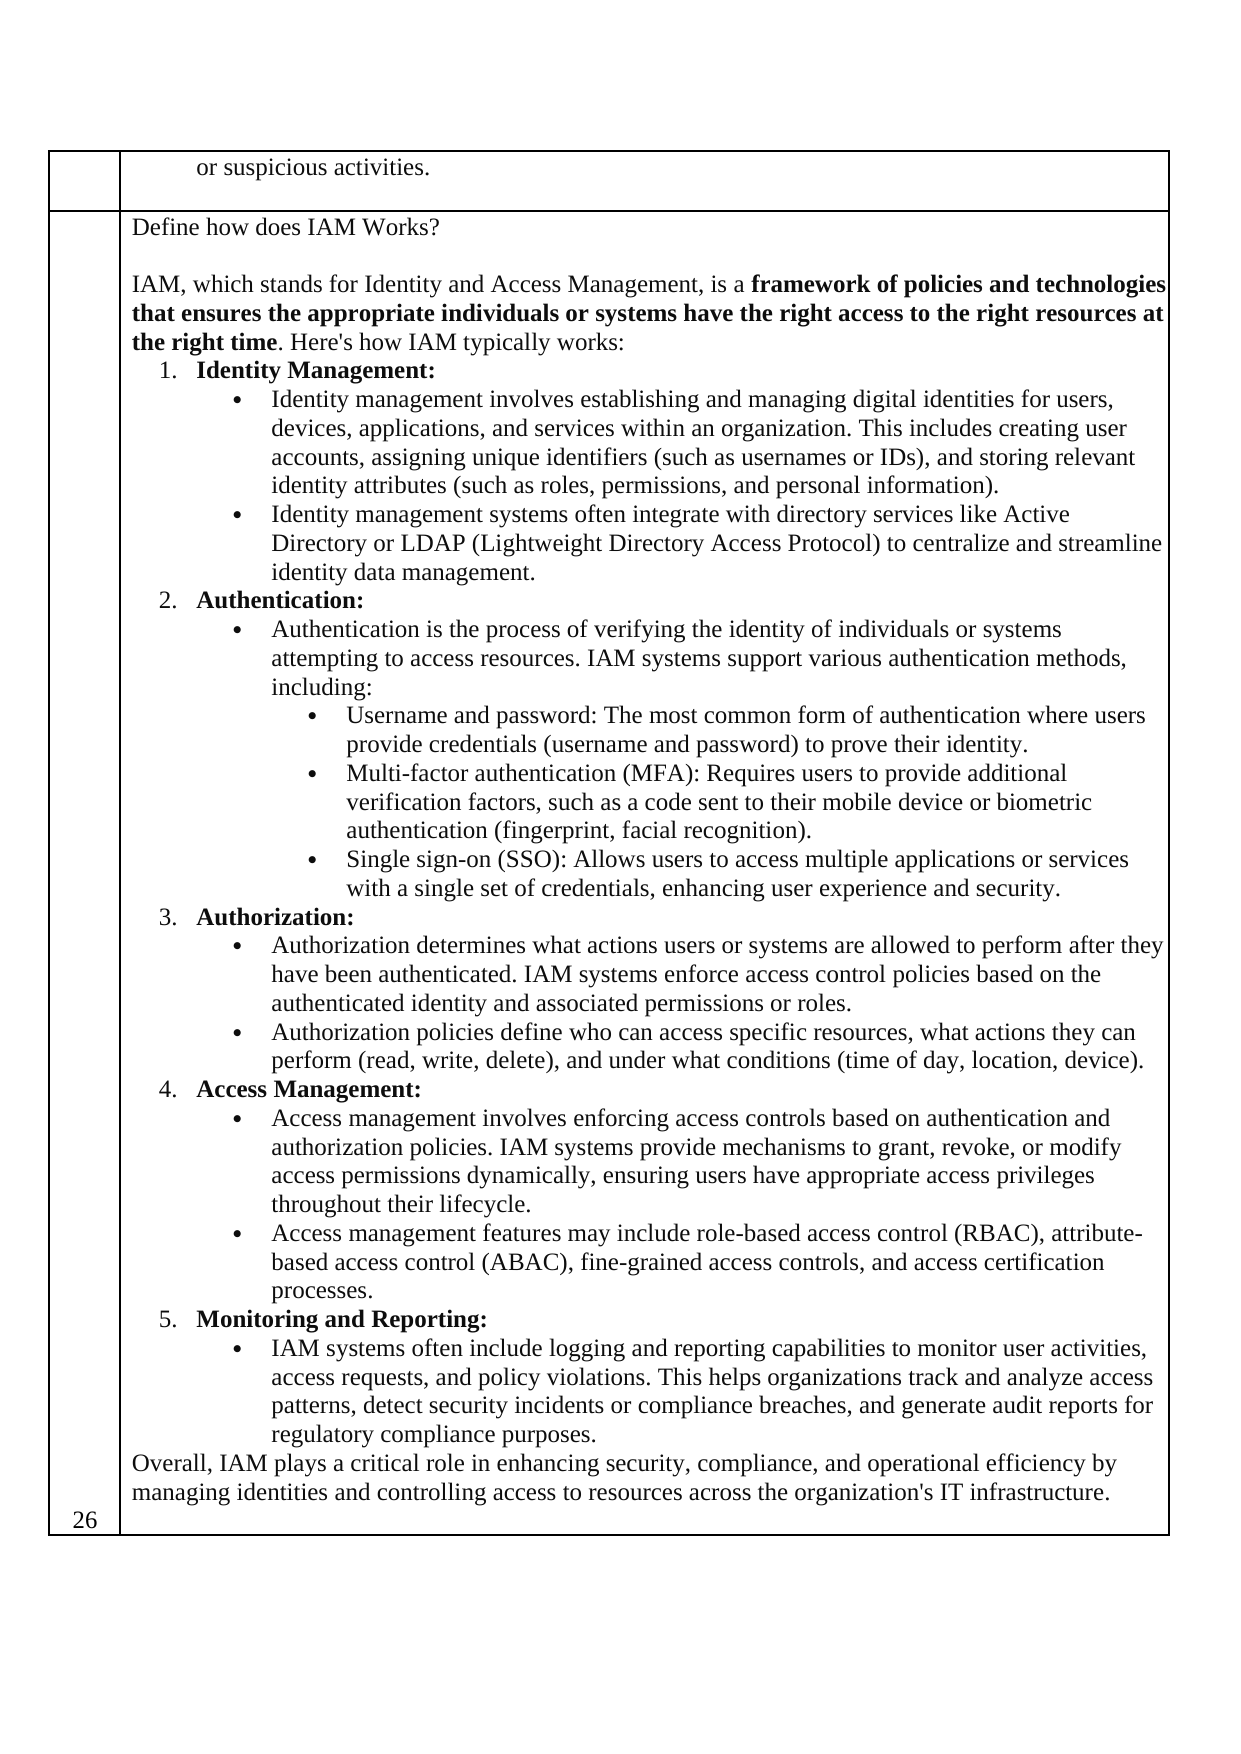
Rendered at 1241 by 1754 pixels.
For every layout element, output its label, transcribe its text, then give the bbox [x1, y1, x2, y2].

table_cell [121, 152, 1168, 209]
table_cell Define how does IAM Works? IAM, which stands for Identity and Access Management, is a framework of policies and technologies that ensures the appropriate individuals or systems have the right access to the right resources at the right time. Here's how IAM typically works: Identity Management: Identity management involves establishing and managing digital identities for users, devices, applications, and services within an organization. This includes creating user accounts, assigning unique identifiers (such as usernames or IDs), and storing relevant identity attributes (such as roles, permissions, and personal information). Identity management systems often integrate with directory services like Active Directory or LDAP (Lightweight Directory Access Protocol) to centralize and streamline identity data management. Authentication: Authentication is the process of verifying the identity of individuals or systems attempting to access resources. IAM systems support various authentication methods, including: Username and password: The most common form of authentication where users provide credentials (username and password) to prove their identity. Multi-factor authentication (MFA): Requires users to provide additional verification factors, such as a code sent to their mobile device or biometric authentication (fingerprint, facial recognition). Single sign-on (SSO): Allows users to access multiple applications or services with a single set of credentials, enhancing user experience and security. Authorization: Authorization determines what actions users or systems are allowed to perform after they have been authenticated. IAM systems enforce access control policies based on the authenticated identity and associated permissions or roles. Authorization policies define who can access specific resources, what actions they can perform (read, write, delete), and under what conditions (time of day, location, device). Access Management: Access management involves enforcing access controls based on authentication and authorization policies. IAM systems provide mechanisms to grant, revoke, or modify access permissions dynamically, ensuring users have appropriate access privileges throughout their lifecycle. Access management features may include role-based access control (RBAC), attribute-based access control (ABAC), fine-grained access controls, and access certification processes. Monitoring and Reporting: IAM systems often include logging and reporting capabilities to monitor user activities, access requests, and policy violations. This helps organizations track and analyze access patterns, detect security incidents or compliance breaches, and generate audit reports for regulatory compliance purposes. Overall, IAM plays a critical role in enhancing security, compliance, and operational efficiency by managing identities and controlling access to resources across the organization's IT infrastructure. [121, 212, 1168, 1534]
table_cell 26 [50, 212, 119, 1534]
table_cell 25 [50, 152, 119, 209]
